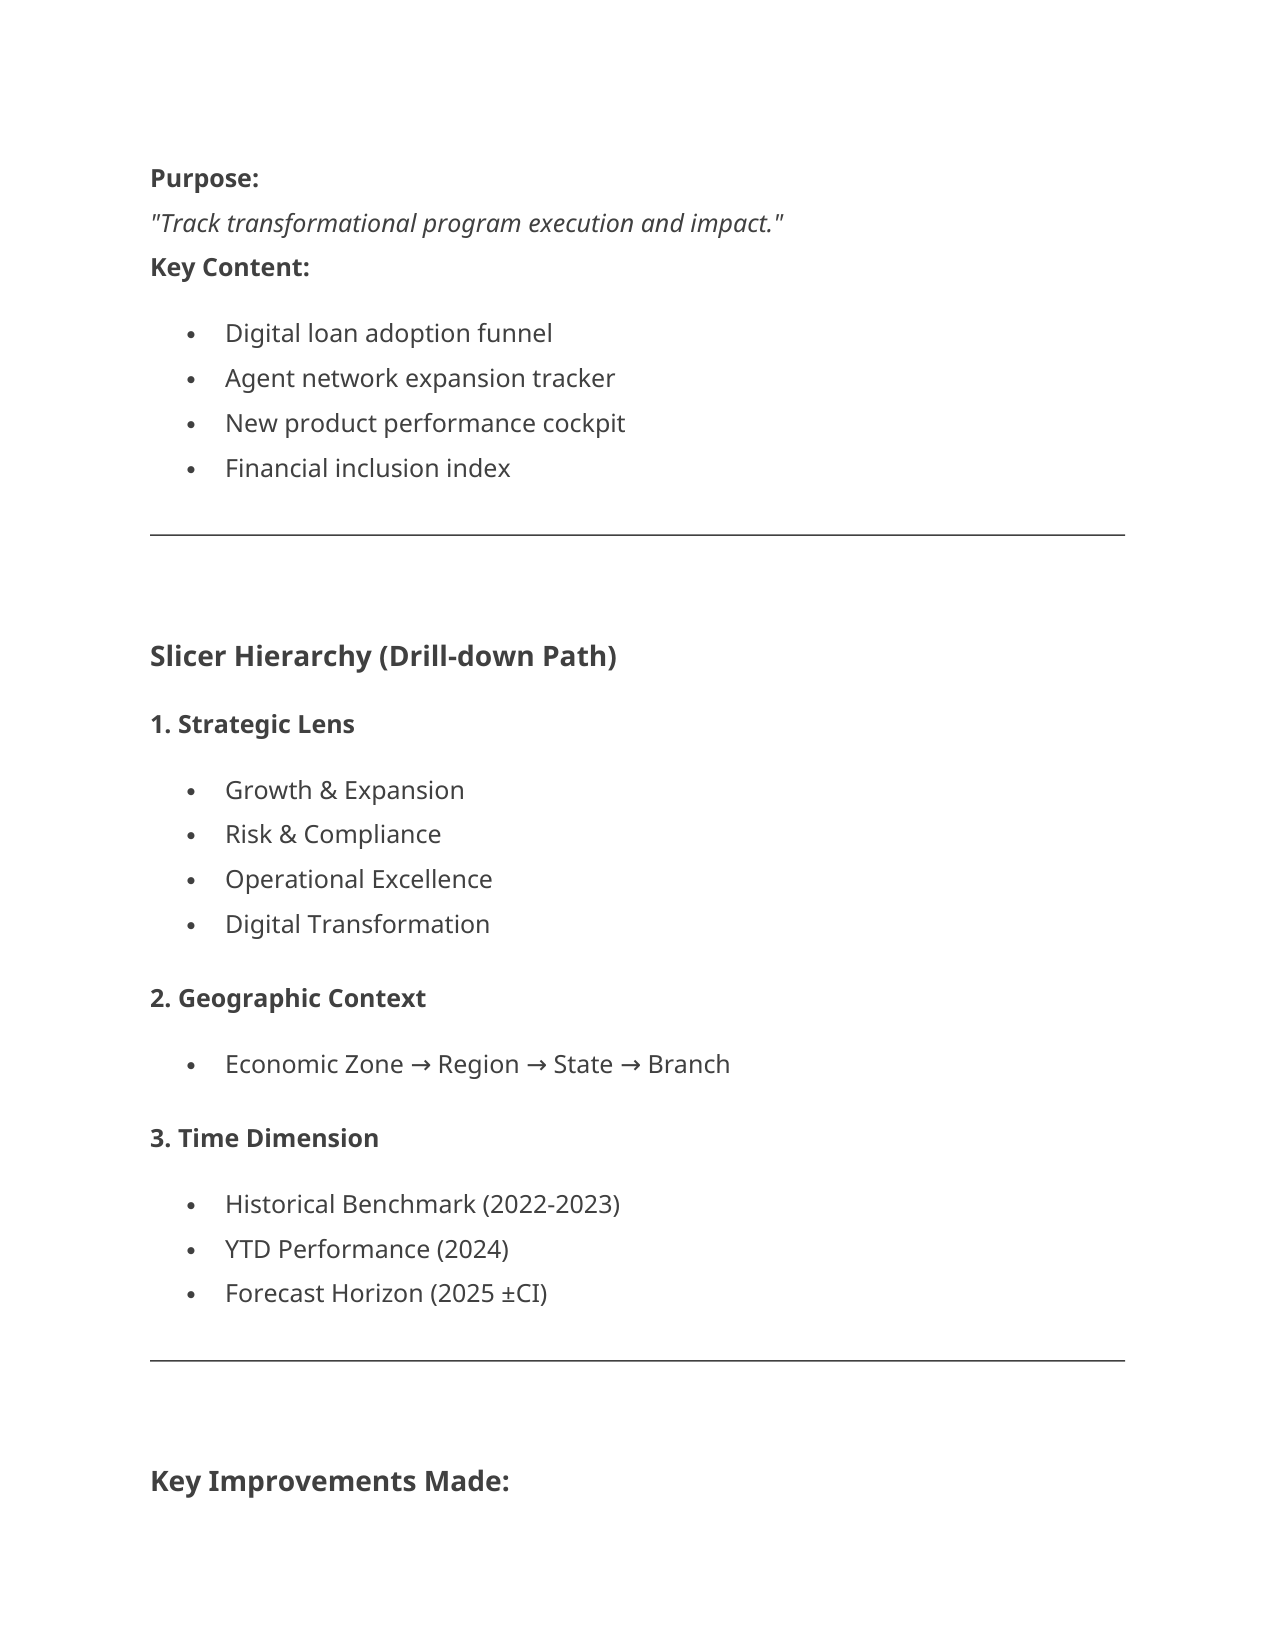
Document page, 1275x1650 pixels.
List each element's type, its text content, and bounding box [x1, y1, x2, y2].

list Risk & Compliance [187, 807, 1125, 851]
text 3. Time Dimension [150, 1110, 1125, 1154]
list Agent network expansion tracker [187, 350, 1125, 395]
list Forecast Horizon (2025 ±CI) [187, 1265, 1125, 1310]
list Digital loan adoption funnel [187, 306, 1125, 350]
list Growth & Expansion [187, 762, 1125, 807]
list Economic Zone → Region → State → Branch [187, 1036, 1125, 1081]
text Slicer Hierarchy (Drill-down Path) [150, 636, 1125, 674]
list Financial inclusion index [187, 439, 1125, 484]
text Purpose: "Track transformational program execution and impact." Key Content: [150, 150, 1125, 284]
list Operational Excellence [187, 851, 1125, 896]
list Digital Transformation [187, 896, 1125, 941]
list YTD Performance (2024) [187, 1221, 1125, 1265]
text 1. Strategic Lens [150, 696, 1125, 740]
text Key Improvements Made: [150, 1462, 1125, 1500]
list New product performance cockpit [187, 395, 1125, 439]
text 2. Geographic Context [150, 970, 1125, 1014]
list Historical Benchmark (2022-2023) [187, 1176, 1125, 1221]
